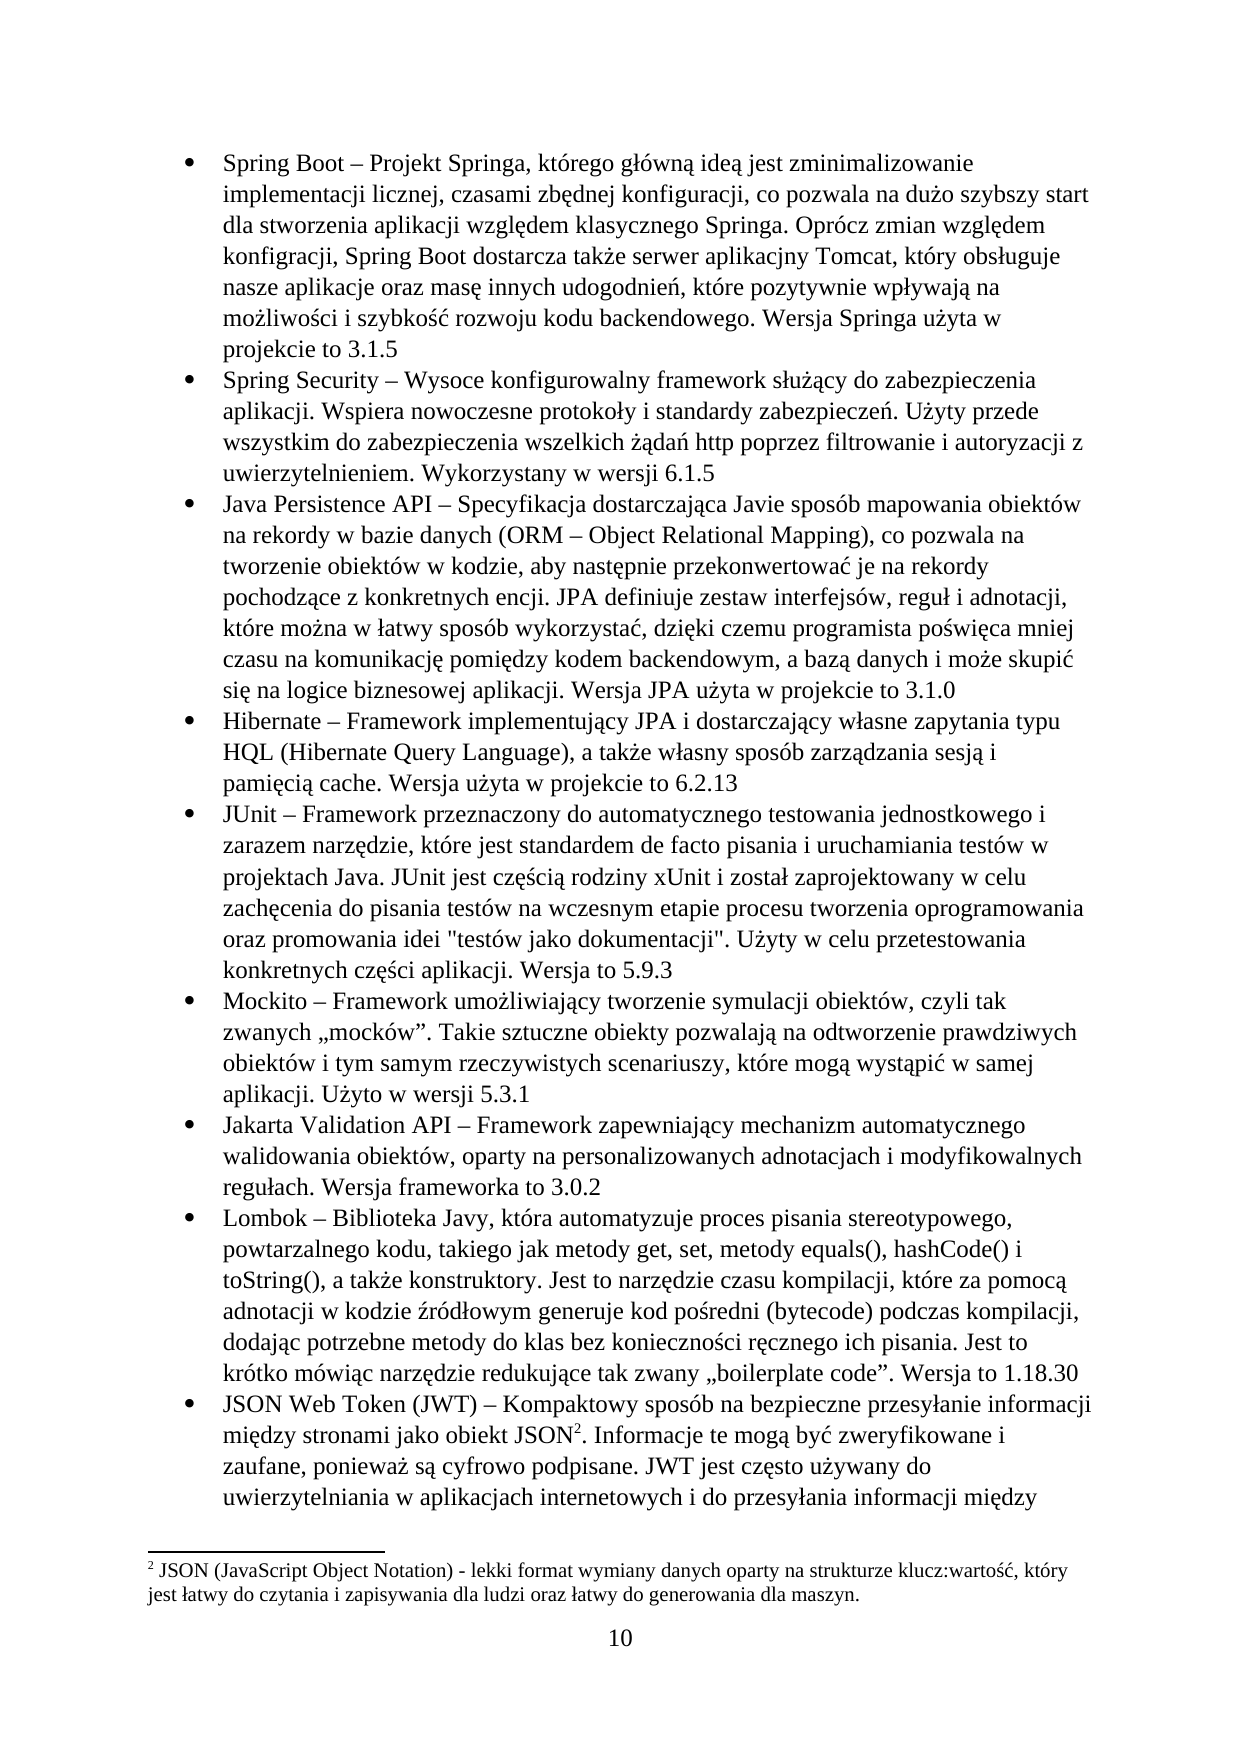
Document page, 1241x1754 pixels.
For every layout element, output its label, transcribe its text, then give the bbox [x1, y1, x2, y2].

list Hibernate – Framework implementujący JPA i dostarczający własne zapytania typu HQL (Hibernate Query Language), a także własny sposób zarządzania sesją i pamięcią cache. Wersja użyta w projekcie to 6.2.13 [185, 706, 1093, 797]
list JUnit – Framework przeznaczony do automatycznego testowania jednostkowego i zarazem narzędzie, które jest standardem de facto pisania i uruchamiania testów w projektach Java. JUnit jest częścią rodziny xUnit i został zaprojektowany w celu zachęcenia do pisania testów na wczesnym etapie procesu tworzenia oprogramowania oraz promowania idei "testów jako dokumentacji". Użyty w celu przetestowania konkretnych części aplikacji. Wersja to 5.9.3 [185, 799, 1093, 983]
list Spring Security – Wysoce konfigurowalny framework służący do zabezpieczenia aplikacji. Wspiera nowoczesne protokoły i standardy zabezpieczeń. Użyty przede wszystkim do zabezpieczenia wszelkich żądań http poprzez filtrowanie i autoryzacji z uwierzytelnieniem. Wykorzystany w wersji 6.1.5 [185, 365, 1093, 487]
list Java Persistence API – Specyfikacja dostarczająca Javie sposób mapowania obiektów na rekordy w bazie danych (ORM – Object Relational Mapping), co pozwala na tworzenie obiektów w kodzie, aby następnie przekonwertować je na rekordy pochodzące z konkretnych encji. JPA definiuje zestaw interfejsów, reguł i adnotacji, które można w łatwy sposób wykorzystać, dzięki czemu programista poświęca mniej czasu na komunikację pomiędzy kodem backendowym, a bazą danych i może skupić się na logice biznesowej aplikacji. Wersja JPA użyta w projekcie to 3.1.0 [185, 489, 1093, 704]
list Mockito – Framework umożliwiający tworzenie symulacji obiektów, czyli tak zwanych „mocków”. Takie sztuczne obiekty pozwalają na odtworzenie prawdziwych obiektów i tym samym rzeczywistych scenariuszy, które mogą wystąpić w samej aplikacji. Użyto w wersji 5.3.1 [185, 986, 1093, 1108]
list Lombok – Biblioteka Javy, która automatyzuje proces pisania stereotypowego, powtarzalnego kodu, takiego jak metody get, set, metody equals(), hashCode() i toString(), a także konstruktory. Jest to narzędzie czasu kompilacji, które za pomocą adnotacji w kodzie źródłowym generuje kod pośredni (bytecode) podczas kompilacji, dodając potrzebne metody do klas bez konieczności ręcznego ich pisania. Jest to krótko mówiąc narzędzie redukujące tak zwany „boilerplate code”. Wersja to 1.18.30 [185, 1203, 1093, 1387]
list Jakarta Validation API – Framework zapewniający mechanizm automatycznego walidowania obiektów, oparty na personalizowanych adnotacjach i modyfikowalnych regułach. Wersja frameworka to 3.0.2 [185, 1110, 1093, 1201]
